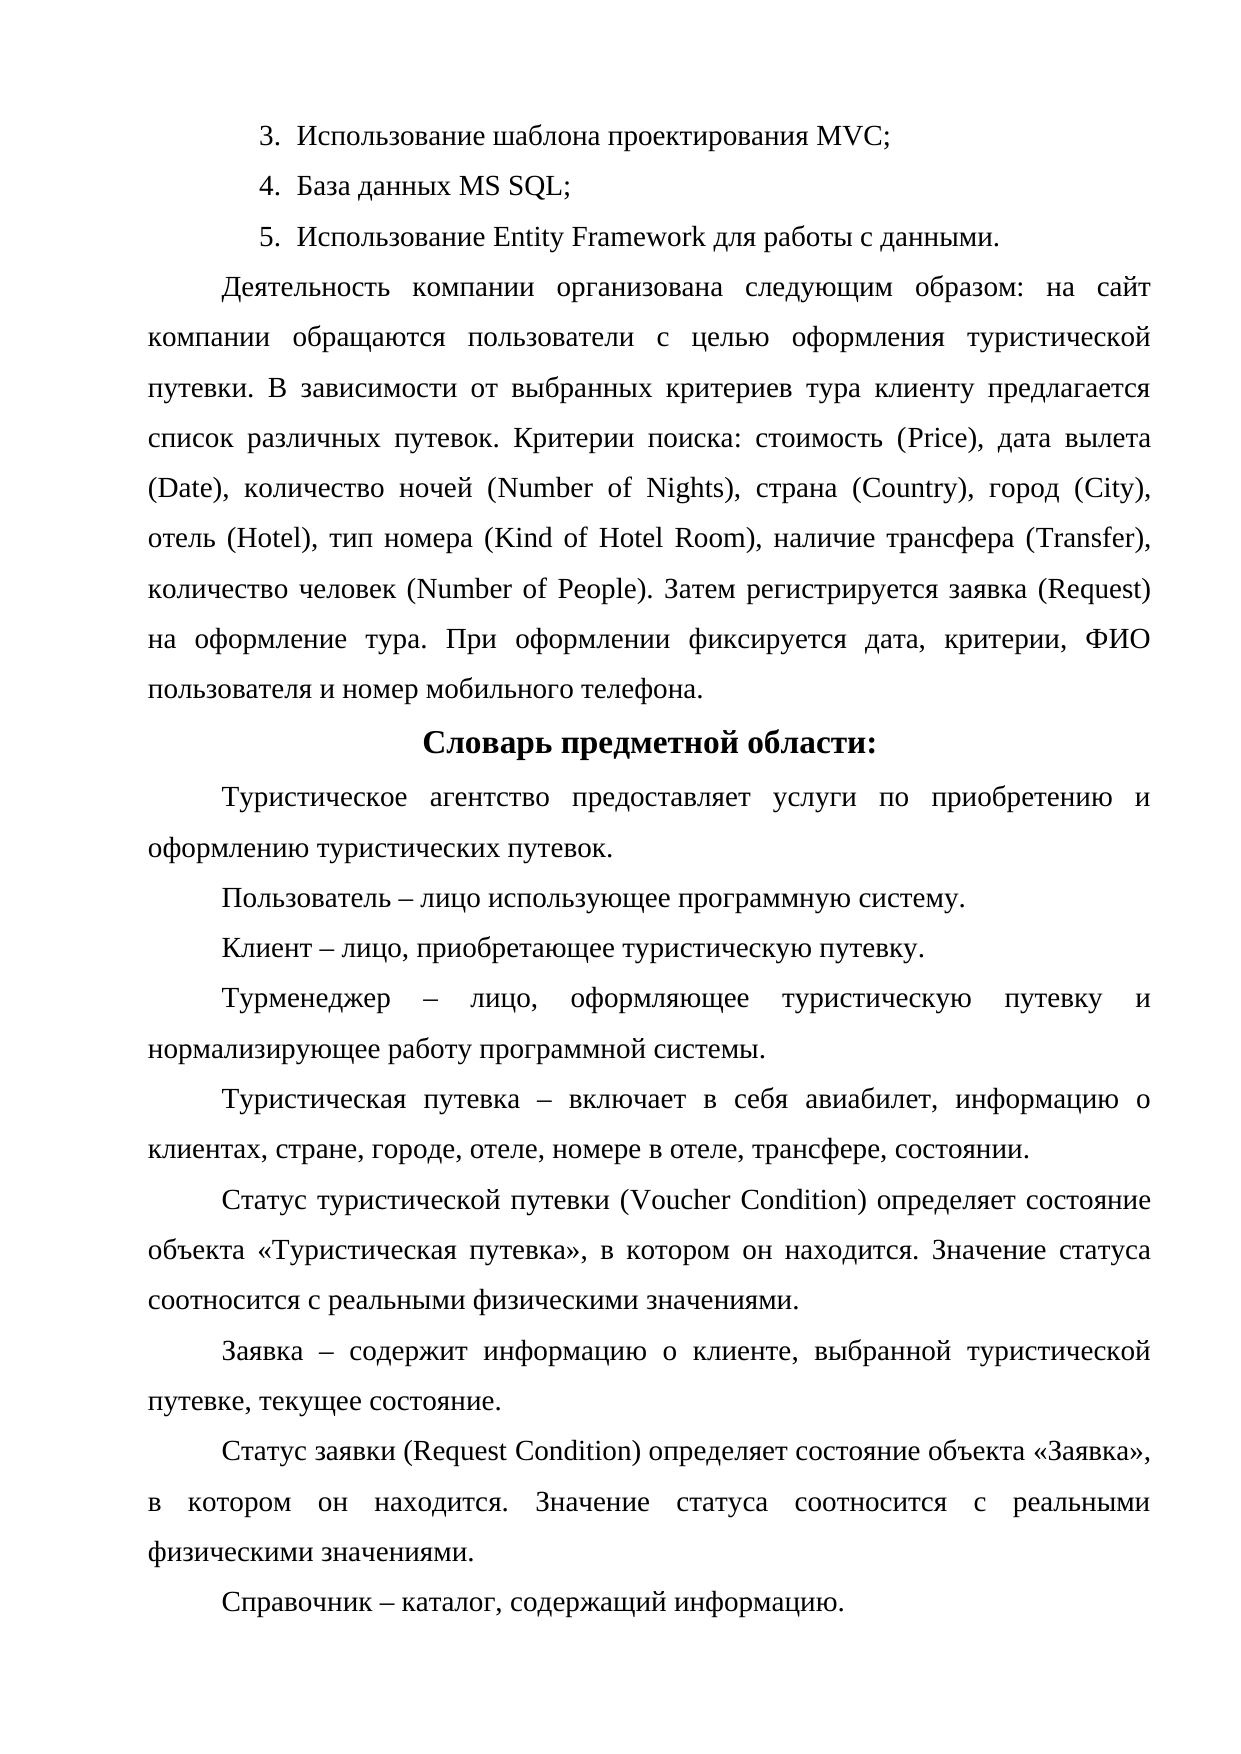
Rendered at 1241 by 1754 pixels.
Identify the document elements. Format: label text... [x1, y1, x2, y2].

text Справочник – каталог, содержащий информацию. [148, 1584, 1152, 1618]
text Статус заявки (Request Condition) определяет состояние объекта «Заявка», в котором он находится. Значение статуса соотносится с реальными физическими значениями. [148, 1433, 1152, 1568]
text Туристическая путевка – включает в себя авиабилет, информацию о клиентах, стране, городе, отеле, номере в отеле, трансфере, состоянии. [148, 1081, 1152, 1165]
text Пользователь – лицо использующее программную систему. [148, 880, 1152, 913]
text Клиент – лицо, приобретающее туристическую путевку. [148, 930, 1152, 964]
text Туристическое агентство предоставляет услуги по приобретению и оформлению туристических путевок. [148, 779, 1152, 863]
list Использование шаблона проектирования MVC; [259, 118, 1152, 152]
text Турменеджер – лицо, оформляющее туристическую путевку и нормализирующее работу программной системы. [148, 981, 1152, 1064]
text Деятельность компании организована следующим образом: на сайт компании обращаются пользователи с целью оформления туристической путевки. В зависимости от выбранных критериев тура клиенту предлагается список различных путевок. Критерии поиска: стоимость (Price), дата вылета (Date), количество ночей (Number of Nights), страна (Country), город (City), отель (Hotel), тип номера (Kind of Hotel Room), наличие трансфера (Transfer), количество человек (Number of People). Затем регистрируется заявка (Request) на оформление тура. При оформлении фиксируется дата, критерии, ФИО пользователя и номер мобильного телефона. [148, 269, 1152, 705]
text Заявка – содержит информацию о клиенте, выбранной туристической путевке, текущее состояние. [148, 1333, 1152, 1417]
list Использование Entity Framework для работы с данными. [259, 219, 1152, 252]
text Статус туристической путевки (Voucher Condition) определяет состояние объекта «Туристическая путевка», в котором он находится. Значение статуса соотносится с реальными физическими значениями. [148, 1182, 1152, 1316]
list База данных MS SQL; [259, 168, 1152, 202]
text Словарь предметной области: [148, 722, 1152, 760]
